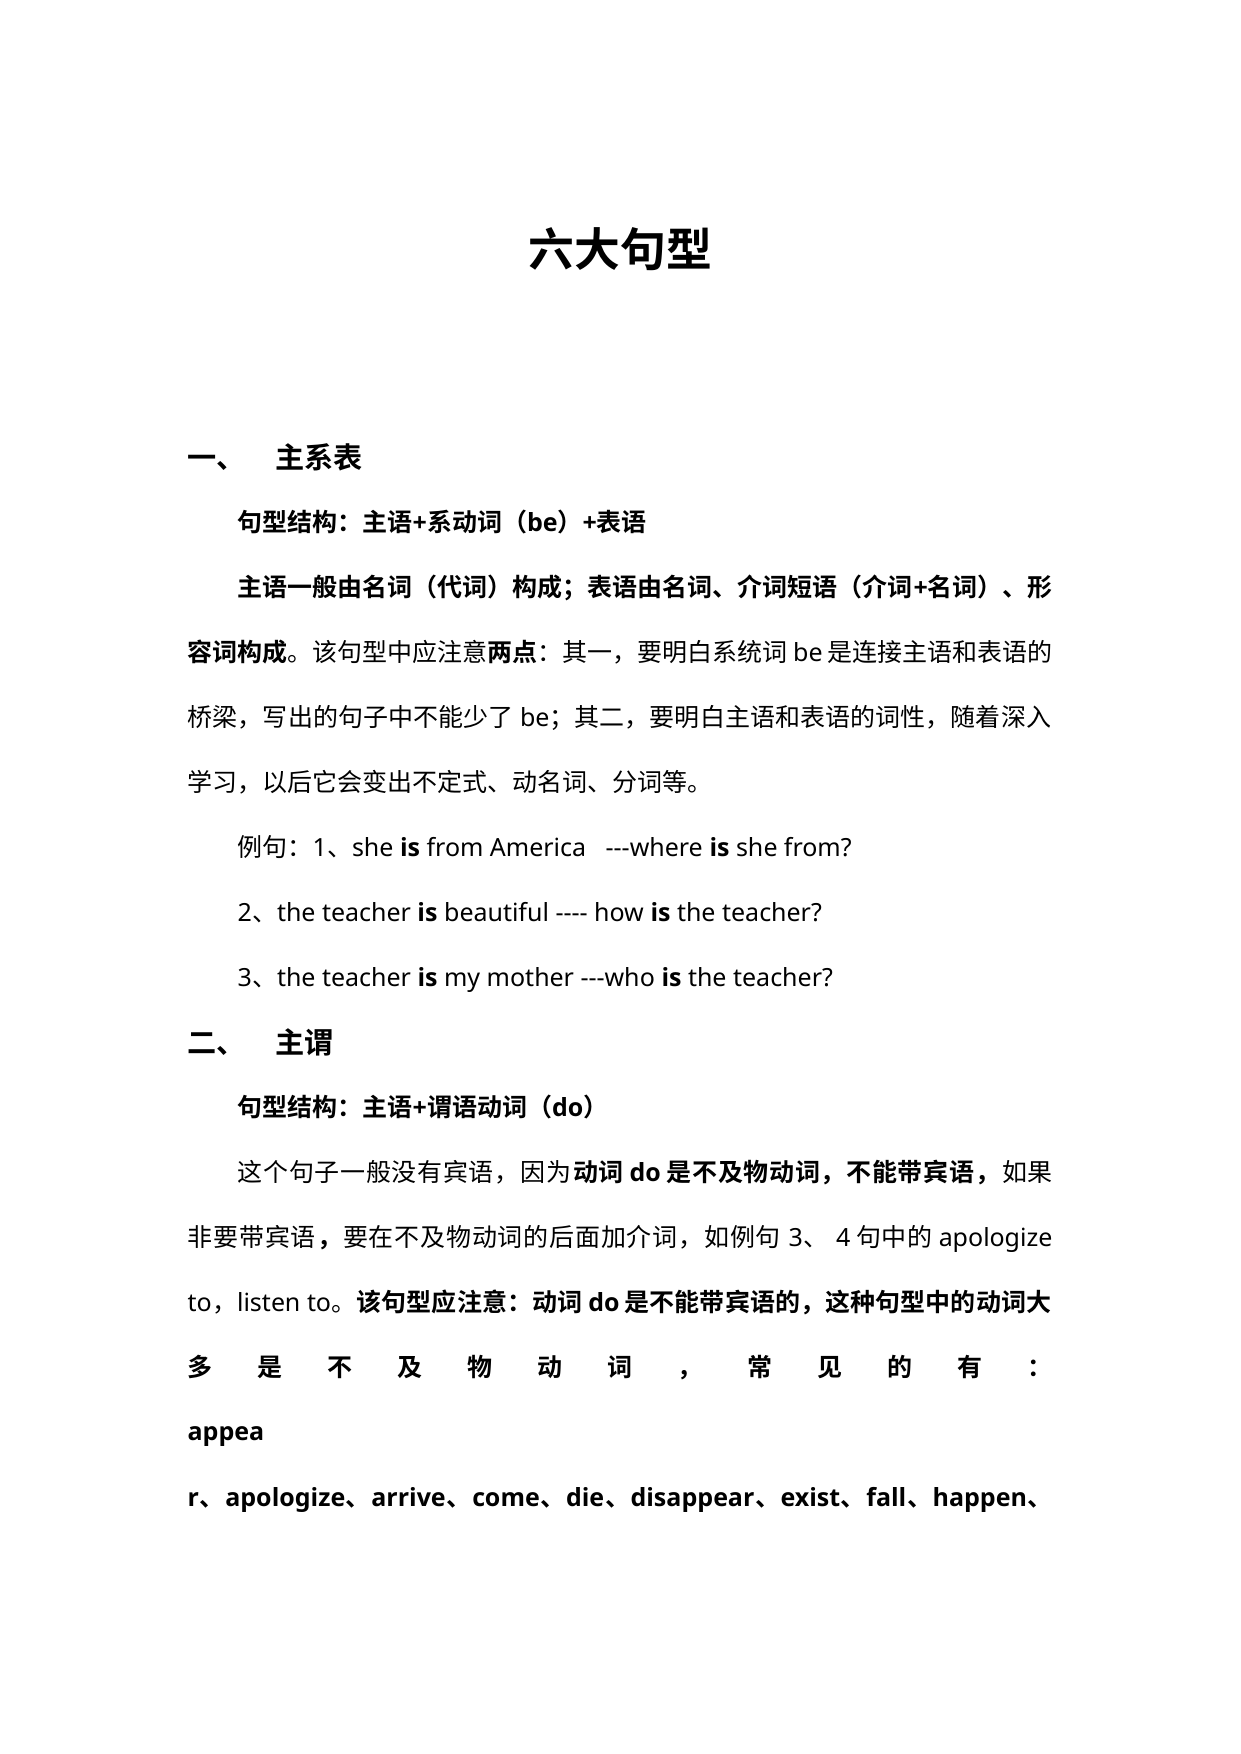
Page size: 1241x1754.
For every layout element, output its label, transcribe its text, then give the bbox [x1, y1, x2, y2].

text 2、the teacher is beautiful ---- how is the teacher? [187, 878, 1053, 943]
subtitle 六大句型 [187, 197, 1053, 295]
text 句型结构：主语+系动词（be）+表语 [187, 488, 1053, 553]
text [187, 1138, 1053, 1528]
text 句型结构：主语+谓语动词（do） [187, 1073, 1053, 1138]
list 主谓 [187, 1008, 1053, 1073]
text 3、the teacher is my mother ---who is the teacher? [187, 943, 1053, 1008]
text 主语一般由名词（代词）构成；表语由名词、介词短语（介词+名词）、形容词构成。该句型中应注意两点：其一，要明白系统词be是连接主语和表语的桥梁，写出的句子中不能少了be；其二，要明白主语和表语的词性，随着深入学习，以后它会变出不定式、动名词、分词等。 [187, 553, 1053, 813]
text 例句：1、she is from America ---where is she from? [187, 813, 1053, 878]
list 主系表 [187, 423, 1053, 488]
